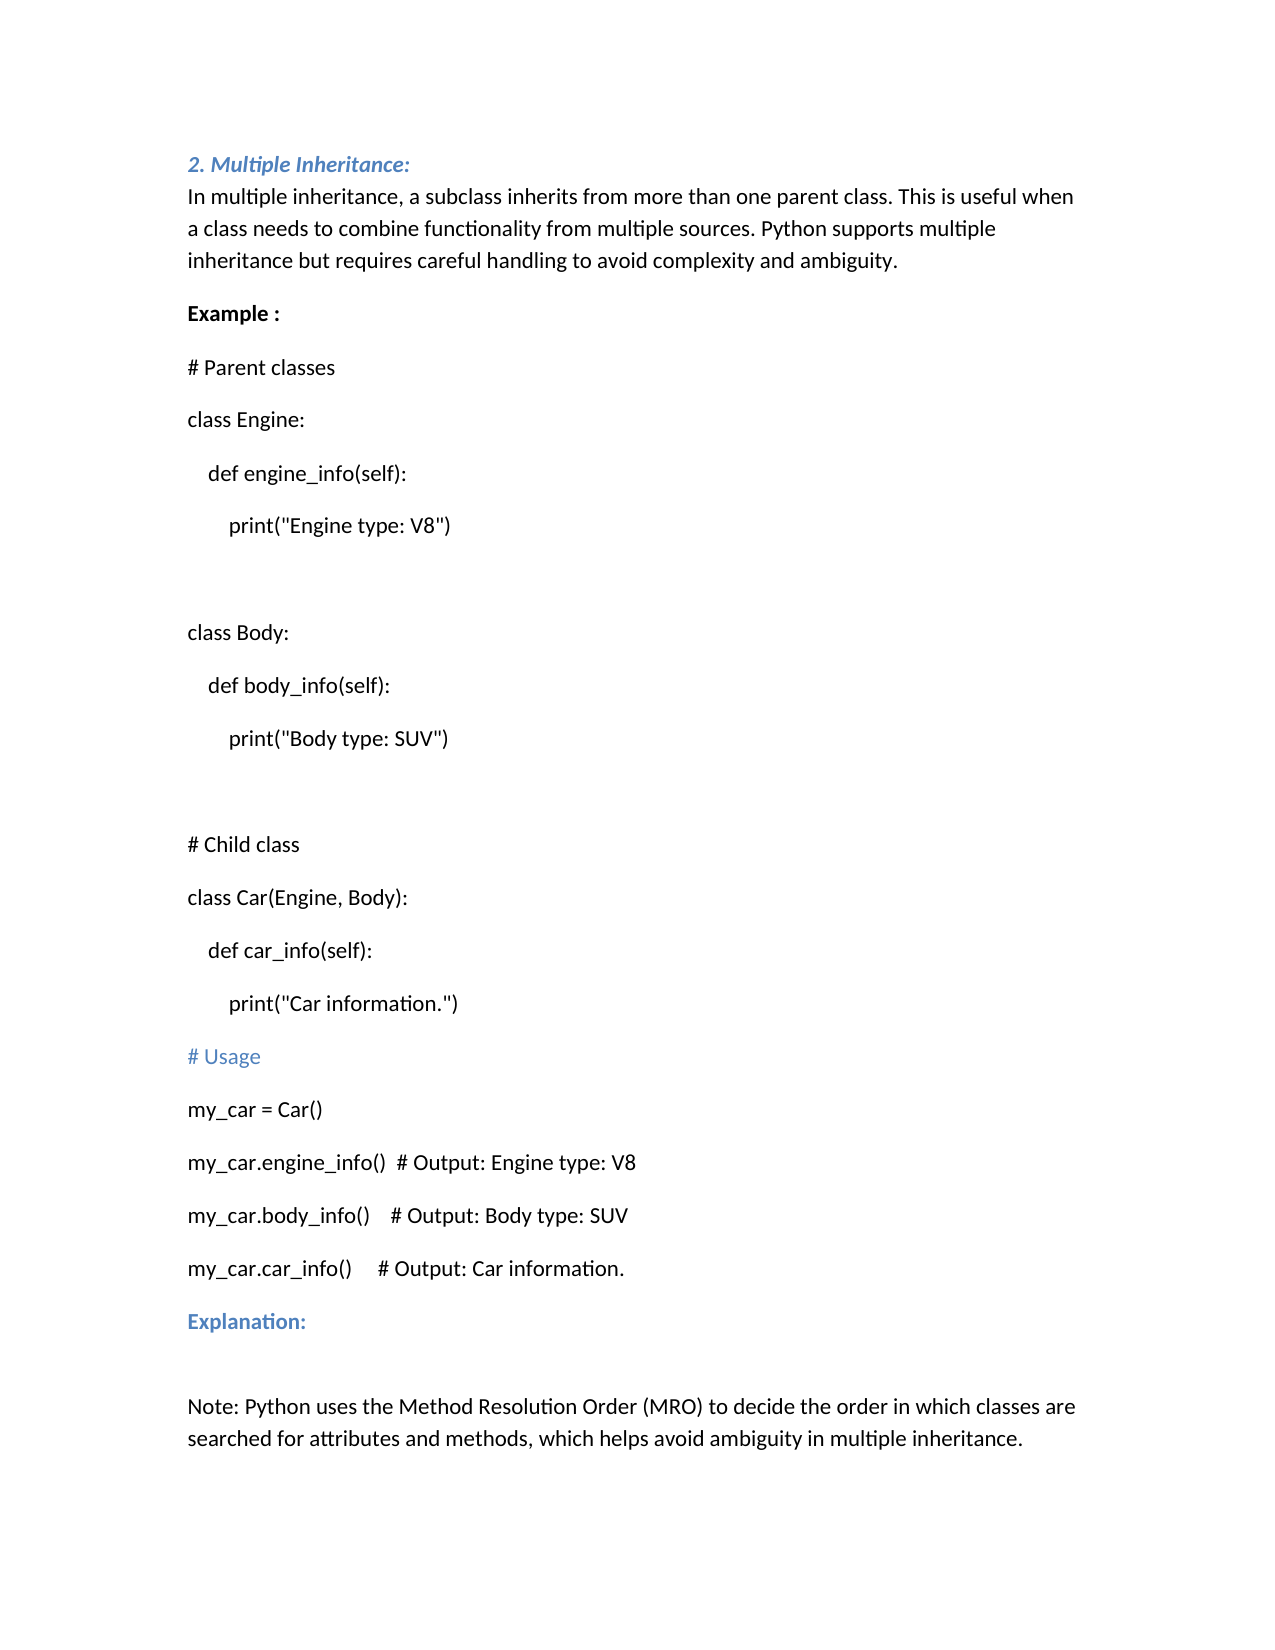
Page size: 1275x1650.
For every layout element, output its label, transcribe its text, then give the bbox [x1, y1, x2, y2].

text Note: Python uses the Method Resolution Order (MRO) to decide the order in which classes are searched for attributes and methods, which helps avoid ambiguity in multiple inheritance. [187, 1392, 1087, 1452]
text In multiple inheritance, a subclass inherits from more than one parent class. This is useful when a class needs to combine functionality from multiple sources. Python supports multiple inheritance but requires careful handling to avoid complexity and ambiguity. [187, 182, 1087, 274]
text # Usage [187, 1042, 1087, 1070]
text my_car.engine_info() # Output: Engine type: V8 [187, 1148, 1087, 1176]
subtitle 2. Multiple Inheritance: [187, 150, 1087, 178]
subtitle Explanation: [187, 1307, 1087, 1335]
text my_car.body_info() # Output: Body type: SUV [187, 1201, 1087, 1229]
text # Child class [187, 830, 1087, 858]
text class Engine: [187, 406, 1087, 434]
text my_car = Car() [187, 1095, 1087, 1123]
text def engine_info(self): [187, 459, 1087, 487]
text print("Car information.") [187, 989, 1087, 1017]
text class Car(Engine, Body): [187, 883, 1087, 911]
text print("Engine type: V8") [187, 512, 1087, 540]
text # Parent classes [187, 353, 1087, 381]
text Example : [187, 299, 1087, 328]
text my_car.car_info() # Output: Car information. [187, 1254, 1087, 1282]
text class Body: [187, 618, 1087, 646]
text def car_info(self): [187, 936, 1087, 964]
text def body_info(self): [187, 671, 1087, 699]
text print("Body type: SUV") [187, 724, 1087, 752]
